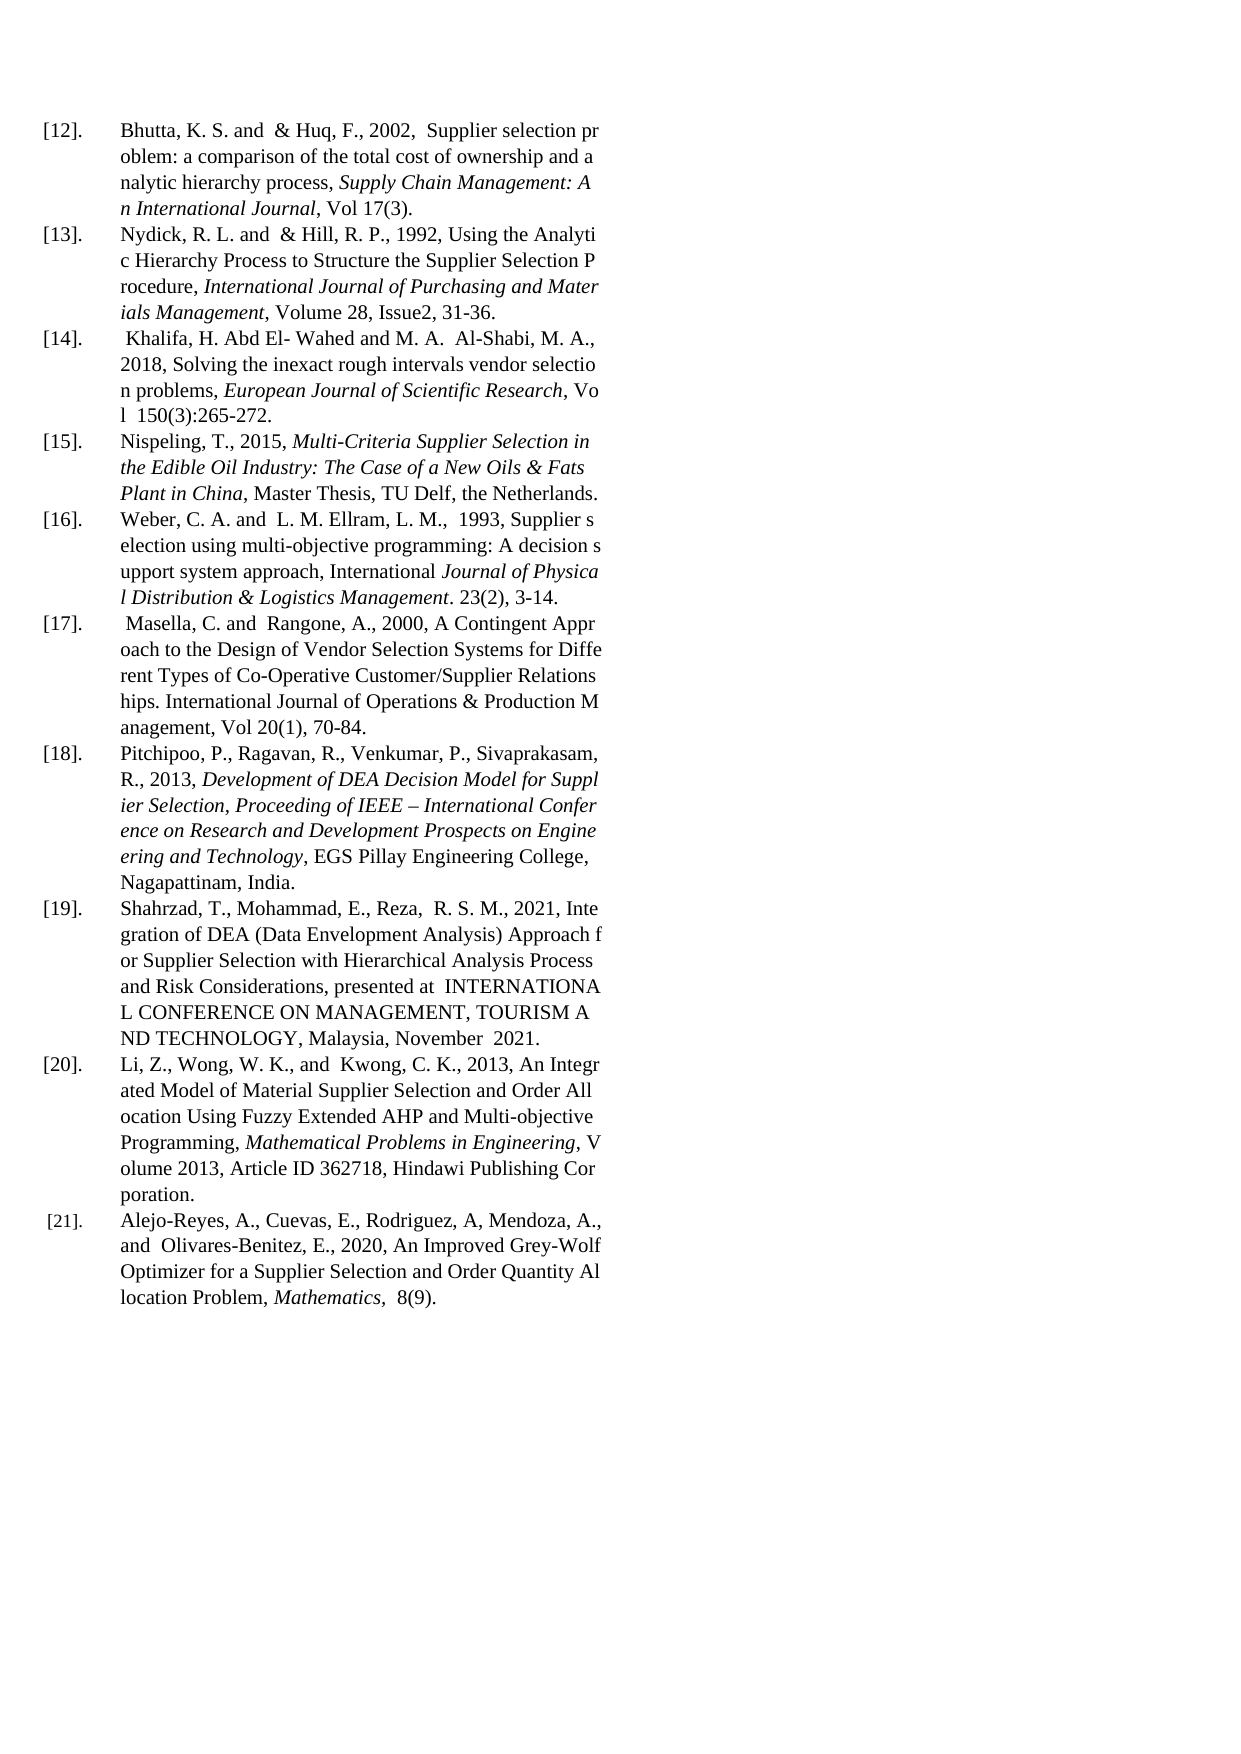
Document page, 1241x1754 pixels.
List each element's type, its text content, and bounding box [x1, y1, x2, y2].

list Nydick, R. L. and & Hill, R. P., 1992, Using the Analytic Hierarchy Process to Structure the Supplier Selection Procedure, International Journal of Purchasing and Materials Management, Volume 28, Issue2, 31-36. [83, 222, 602, 324]
list Pitchipoo, P., Ragavan, R., Venkumar, P., Sivaprakasam, R., 2013, Development of DEA Decision Model for Supplier Selection, Proceeding of IEEE – International Conference on Research and Development Prospects on Engineering and Technology, EGS Pillay Engineering College, Nagapattinam, India. [83, 741, 602, 894]
list Masella, C. and Rangone, A., 2000, A Contingent Approach to the Design of Vendor Selection Systems for Different Types of Co-Operative Customer/Supplier Relationships. International Journal of Operations & Production Management, Vol 20(1), 70-84. [83, 611, 602, 739]
list Alejo-Reyes, A., Cuevas, E., Rodriguez, A, Mendoza, A., and Olivares-Benitez, E., 2020, An Improved Grey-Wolf Optimizer for a Supplier Selection and Order Quantity Allocation Problem, Mathematics, 8(9). [83, 1207, 602, 1309]
list Bhutta, K. S. and & Huq, F., 2002, Supplier selection problem: a comparison of the total cost of ownership and analytic hierarchy process, Supply Chain Management: An International Journal, Vol 17(3). [83, 118, 602, 220]
list Li, Z., Wong, W. K., and Kwong, C. K., 2013, An Integrated Model of Material Supplier Selection and Order Allocation Using Fuzzy Extended AHP and Multi-objective Programming, Mathematical Problems in Engineering, Volume 2013, Article ID 362718, Hindawi Publishing Corporation. [83, 1052, 602, 1206]
list Shahrzad, T., Mohammad, E., Reza, R. S. M., 2021, Integration of DEA (Data Envelopment Analysis) Approach for Supplier Selection with Hierarchical Analysis Process and Risk Considerations, presented at INTERNATIONAL CONFERENCE ON MANAGEMENT, TOURISM AND TECHNOLOGY, Malaysia, November 2021. [83, 896, 602, 1050]
list Weber, C. A. and L. M. Ellram, L. M., 1993, Supplier selection using multi-objective programming: A decision support system approach, International Journal of Physical Distribution & Logistics Management. 23(2), 3-14. [83, 507, 602, 609]
list Nispeling, T., 2015, Multi-Criteria Supplier Selection in the Edible Oil Industry: The Case of a New Oils & Fats Plant in China, Master Thesis, TU Delf, the Netherlands. [83, 429, 602, 505]
list Khalifa, H. Abd El- Wahed and M. A. Al-Shabi, M. A., 2018, Solving the inexact rough intervals vendor selection problems, European Journal of Scientific Research, Vol 150(3):265-272. [83, 326, 602, 427]
